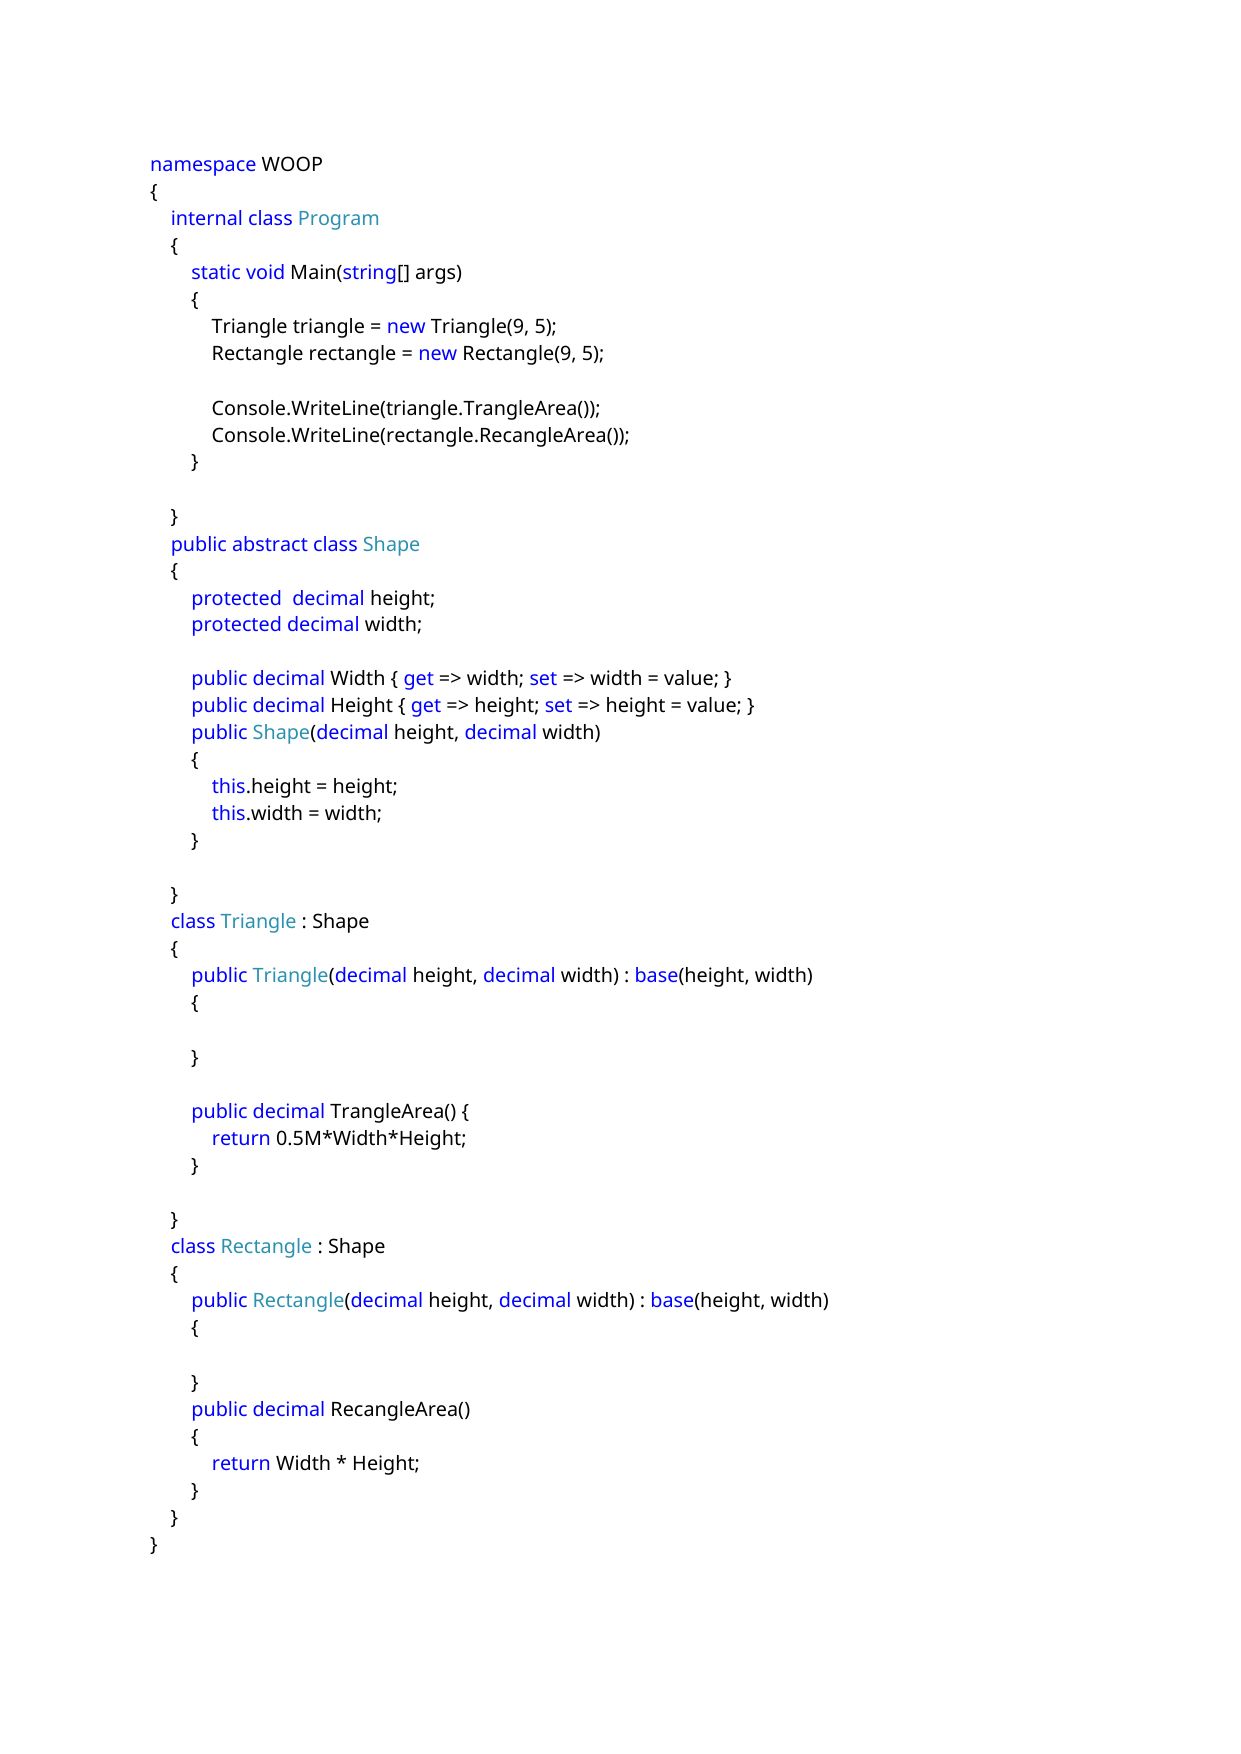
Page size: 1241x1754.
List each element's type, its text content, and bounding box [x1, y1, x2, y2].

text public abstract class Shape [150, 530, 1090, 557]
text { [150, 1313, 1090, 1340]
text { [150, 557, 1090, 584]
text { [150, 1422, 1090, 1449]
text public Shape(decimal height, decimal width) [150, 719, 1090, 746]
text this.height = height; [150, 773, 1090, 799]
text public decimal TrangleArea() { [150, 1097, 1090, 1124]
text class Rectangle : Shape [150, 1232, 1090, 1259]
text { [150, 231, 1090, 258]
text public decimal RecangleArea() [150, 1395, 1090, 1422]
text { [150, 934, 1090, 961]
text public Rectangle(decimal height, decimal width) : base(height, width) [150, 1286, 1090, 1313]
text } [150, 1043, 1090, 1070]
text this.width = width; [150, 799, 1090, 827]
text { [150, 1259, 1090, 1286]
text } [150, 1476, 1090, 1503]
text } [150, 1368, 1090, 1395]
text Console.WriteLine(triangle.TrangleArea()); [150, 394, 1090, 421]
text protected decimal height; [150, 584, 1090, 611]
text Triangle triangle = new Triangle(9, 5); [150, 312, 1090, 339]
text public decimal Height { get => height; set => height = value; } [150, 692, 1090, 719]
text public decimal Width { get => width; set => width = value; } [150, 665, 1090, 692]
text { [150, 285, 1090, 312]
text return 0.5M*Width*Height; [150, 1124, 1090, 1151]
text } [150, 827, 1090, 853]
text Rectangle rectangle = new Rectangle(9, 5); [150, 339, 1090, 366]
text } [150, 1151, 1090, 1178]
text static void Main(string[] args) [150, 258, 1090, 285]
text { [150, 988, 1090, 1015]
text Console.WriteLine(rectangle.RecangleArea()); [150, 421, 1090, 448]
text } [150, 448, 1090, 475]
text } [150, 503, 1090, 530]
text return Width * Height; [150, 1449, 1090, 1476]
text { [150, 746, 1090, 773]
text class Triangle : Shape [150, 907, 1090, 934]
text internal class Program [150, 204, 1090, 231]
text } [150, 1530, 1090, 1557]
text namespace WOOP [150, 150, 1090, 177]
text { [150, 177, 1090, 204]
text public Triangle(decimal height, decimal width) : base(height, width) [150, 961, 1090, 988]
text } [150, 1503, 1090, 1530]
text } [150, 881, 1090, 907]
text protected decimal width; [150, 611, 1090, 638]
text } [150, 1205, 1090, 1232]
